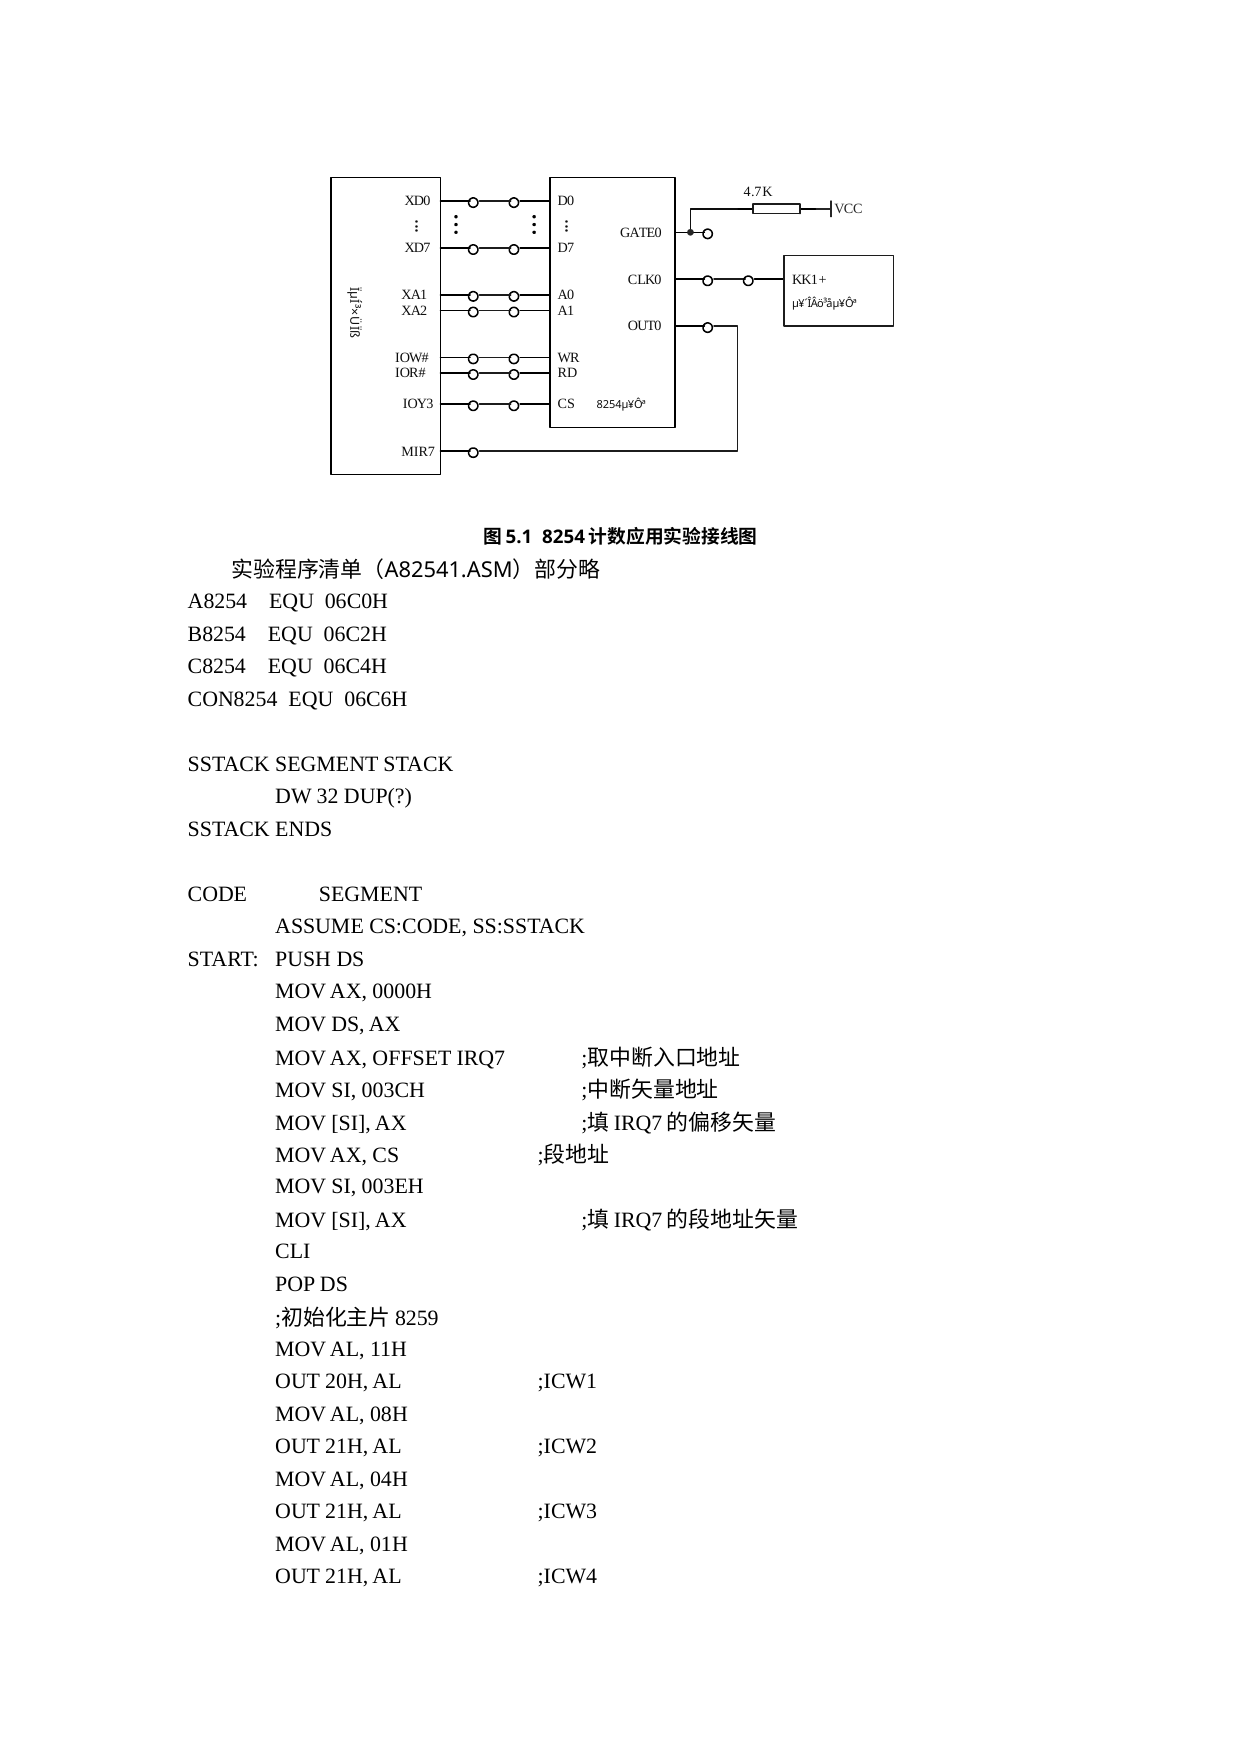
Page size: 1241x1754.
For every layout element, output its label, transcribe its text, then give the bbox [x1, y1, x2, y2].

text MOV AL, 11H [187, 1332, 1053, 1364]
text OUT 21H, AL ;ICW3 [187, 1494, 1053, 1527]
text CODE SEGMENT [187, 877, 1053, 909]
text 图5.1 8254计数应用实验接线图 [187, 519, 1053, 552]
text OUT 21H, AL ;ICW4 [187, 1559, 1053, 1592]
text C8254 EQU 06C4H [187, 649, 1053, 682]
text ASSUME CS:CODE, SS:SSTACK [187, 909, 1053, 942]
text SSTACK ENDS [187, 812, 1053, 844]
text OUT 20H, AL ;ICW1 [187, 1364, 1053, 1397]
text MOV [SI], AX ;填IRQ7的段地址矢量 [187, 1202, 1053, 1234]
text MOV AL, 01H [187, 1527, 1053, 1559]
text SSTACK SEGMENT STACK [187, 747, 1053, 779]
text MOV AL, 08H [187, 1397, 1053, 1429]
text ;初始化主片8259 [187, 1299, 1053, 1332]
text MOV AL, 04H [187, 1462, 1053, 1494]
text CLI [187, 1234, 1053, 1267]
text OUT 21H, AL ;ICW2 [187, 1429, 1053, 1462]
text MOV AX, CS ;段地址 [187, 1137, 1053, 1169]
text 实验程序清单（A82541.ASM）部分略 [187, 552, 1053, 584]
text DW 32 DUP(?) [187, 779, 1053, 812]
text MOV AX, OFFSET IRQ7 ;取中断入口地址 [187, 1039, 1053, 1072]
text START: PUSH DS [187, 942, 1053, 974]
text MOV SI, 003EH [187, 1169, 1053, 1202]
text MOV [SI], AX ;填IRQ7的偏移矢量 [187, 1104, 1053, 1137]
text MOV SI, 003CH ;中断矢量地址 [187, 1072, 1053, 1104]
text MOV AX, 0000H [187, 974, 1053, 1007]
text A8254 EQU 06C0H [187, 584, 1053, 617]
text B8254 EQU 06C2H [187, 617, 1053, 649]
text POP DS [187, 1267, 1053, 1299]
text CON8254 EQU 06C6H [187, 682, 1053, 714]
text MOV DS, AX [187, 1007, 1053, 1039]
